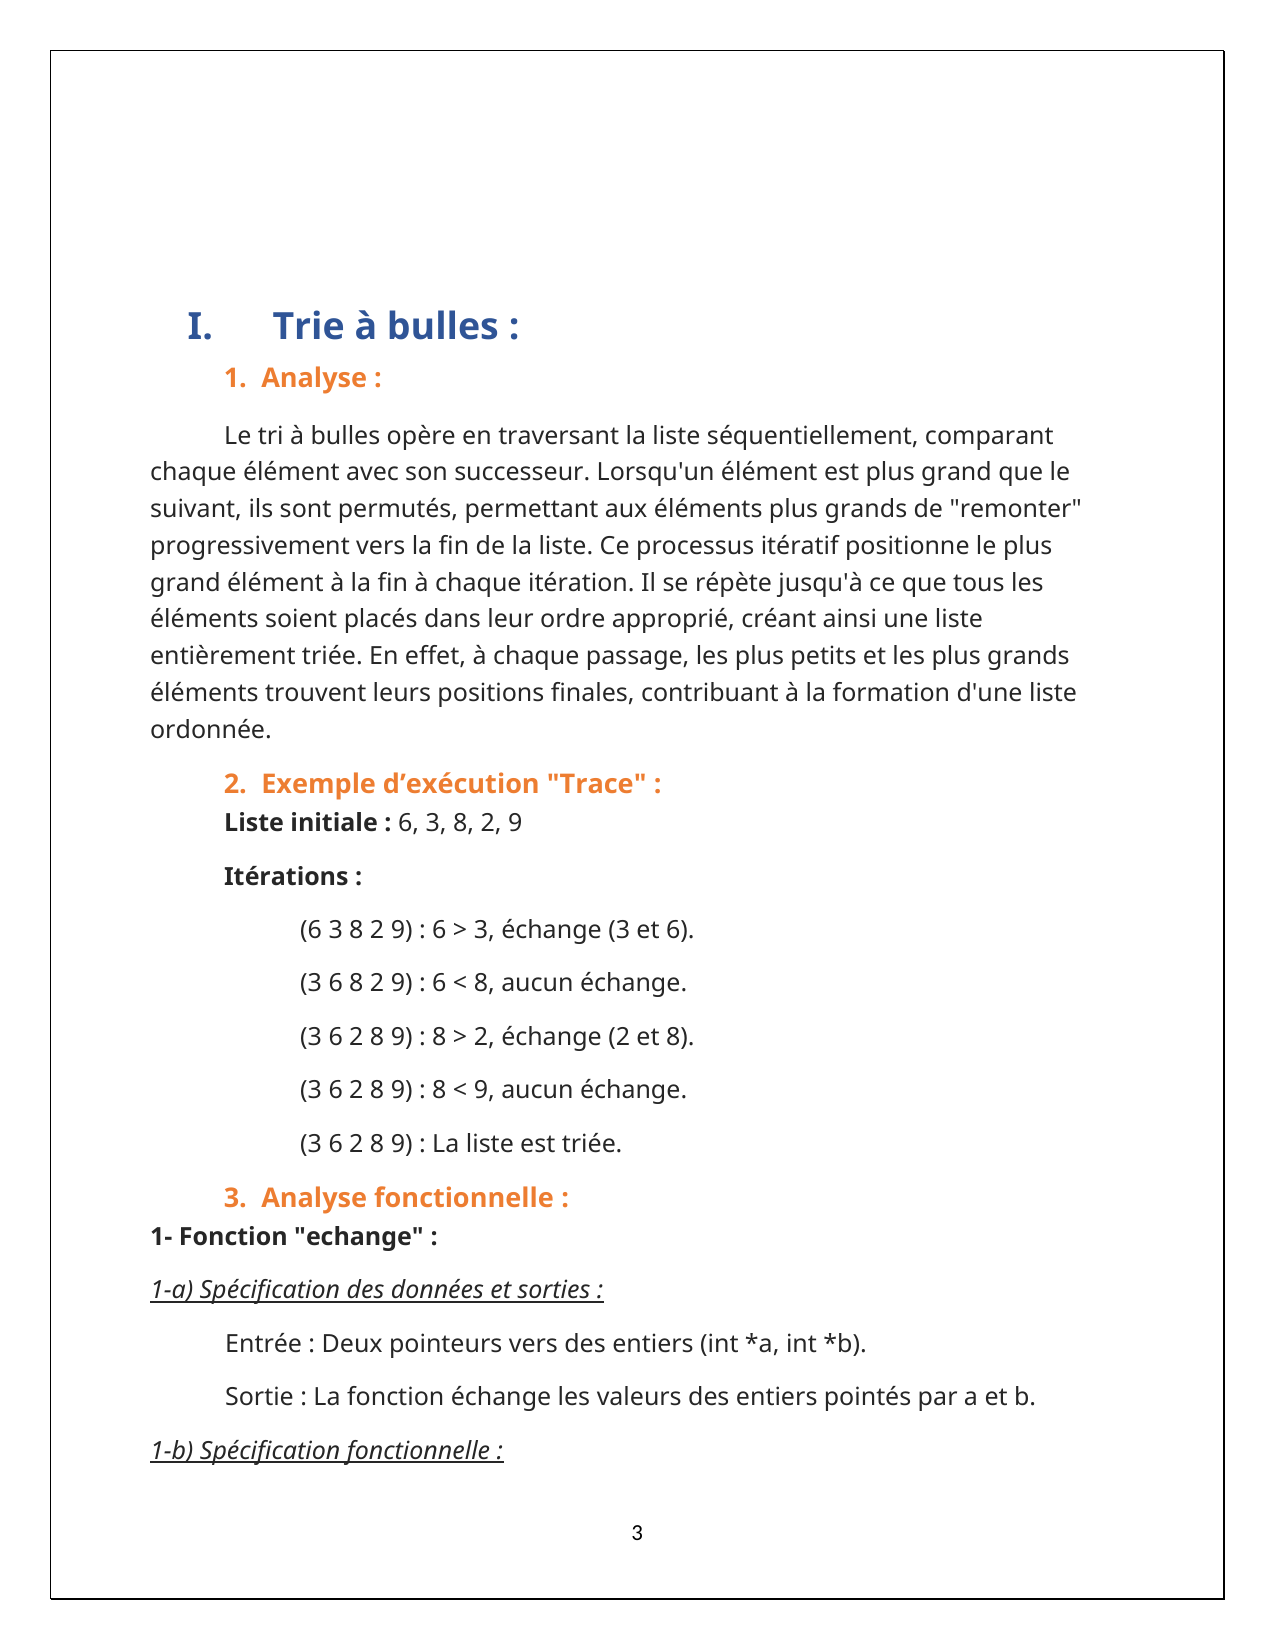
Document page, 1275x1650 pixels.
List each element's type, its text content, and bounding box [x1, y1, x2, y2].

text Liste initiale : 6, 3, 8, 2, 9 [150, 805, 1124, 839]
text Entrée : Deux pointeurs vers des entiers (int *a, int *b). [150, 1325, 1124, 1359]
subtitle Trie à bulles : [187, 299, 1124, 350]
text Itérations : [150, 858, 1124, 892]
text (3 6 2 8 9) : 8 > 2, échange (2 et 8). [225, 1018, 1124, 1052]
subtitle Analyse : [223, 358, 1124, 395]
text 1-a) Spécification des données et sorties : [150, 1272, 1124, 1306]
text Le tri à bulles opère en traversant la liste séquentiellement, comparant chaque élément avec son successeur. Lorsqu'un élément est plus grand que le suivant, ils sont permutés, permettant aux éléments plus grands de "remonter" progressivement vers la fin de la liste. Ce processus itératif positionne le plus grand élément à la fin à chaque itération. Il se répète jusqu'à ce que tous les éléments soient placés dans leur ordre approprié, créant ainsi une liste entièrement triée. En effet, à chaque passage, les plus petits et les plus grands éléments trouvent leurs positions finales, contribuant à la formation d'une liste ordonnée. [150, 417, 1124, 746]
subtitle Analyse fonctionnelle : [223, 1179, 1124, 1216]
text Sortie : La fonction échange les valeurs des entiers pointés par a et b. [150, 1379, 1124, 1413]
text (3 6 2 8 9) : 8 < 9, aucun échange. [225, 1072, 1124, 1106]
text (3 6 8 2 9) : 6 < 8, aucun échange. [225, 965, 1124, 999]
text (6 3 8 2 9) : 6 > 3, échange (3 et 6). [225, 912, 1124, 946]
text (3 6 2 8 9) : La liste est triée. [225, 1125, 1124, 1159]
text 1- Fonction "echange" : [150, 1218, 1124, 1253]
text 1-b) Spécification fonctionnelle : [150, 1432, 1124, 1466]
subtitle Exemple d’exécution "Trace" : [223, 765, 1124, 802]
